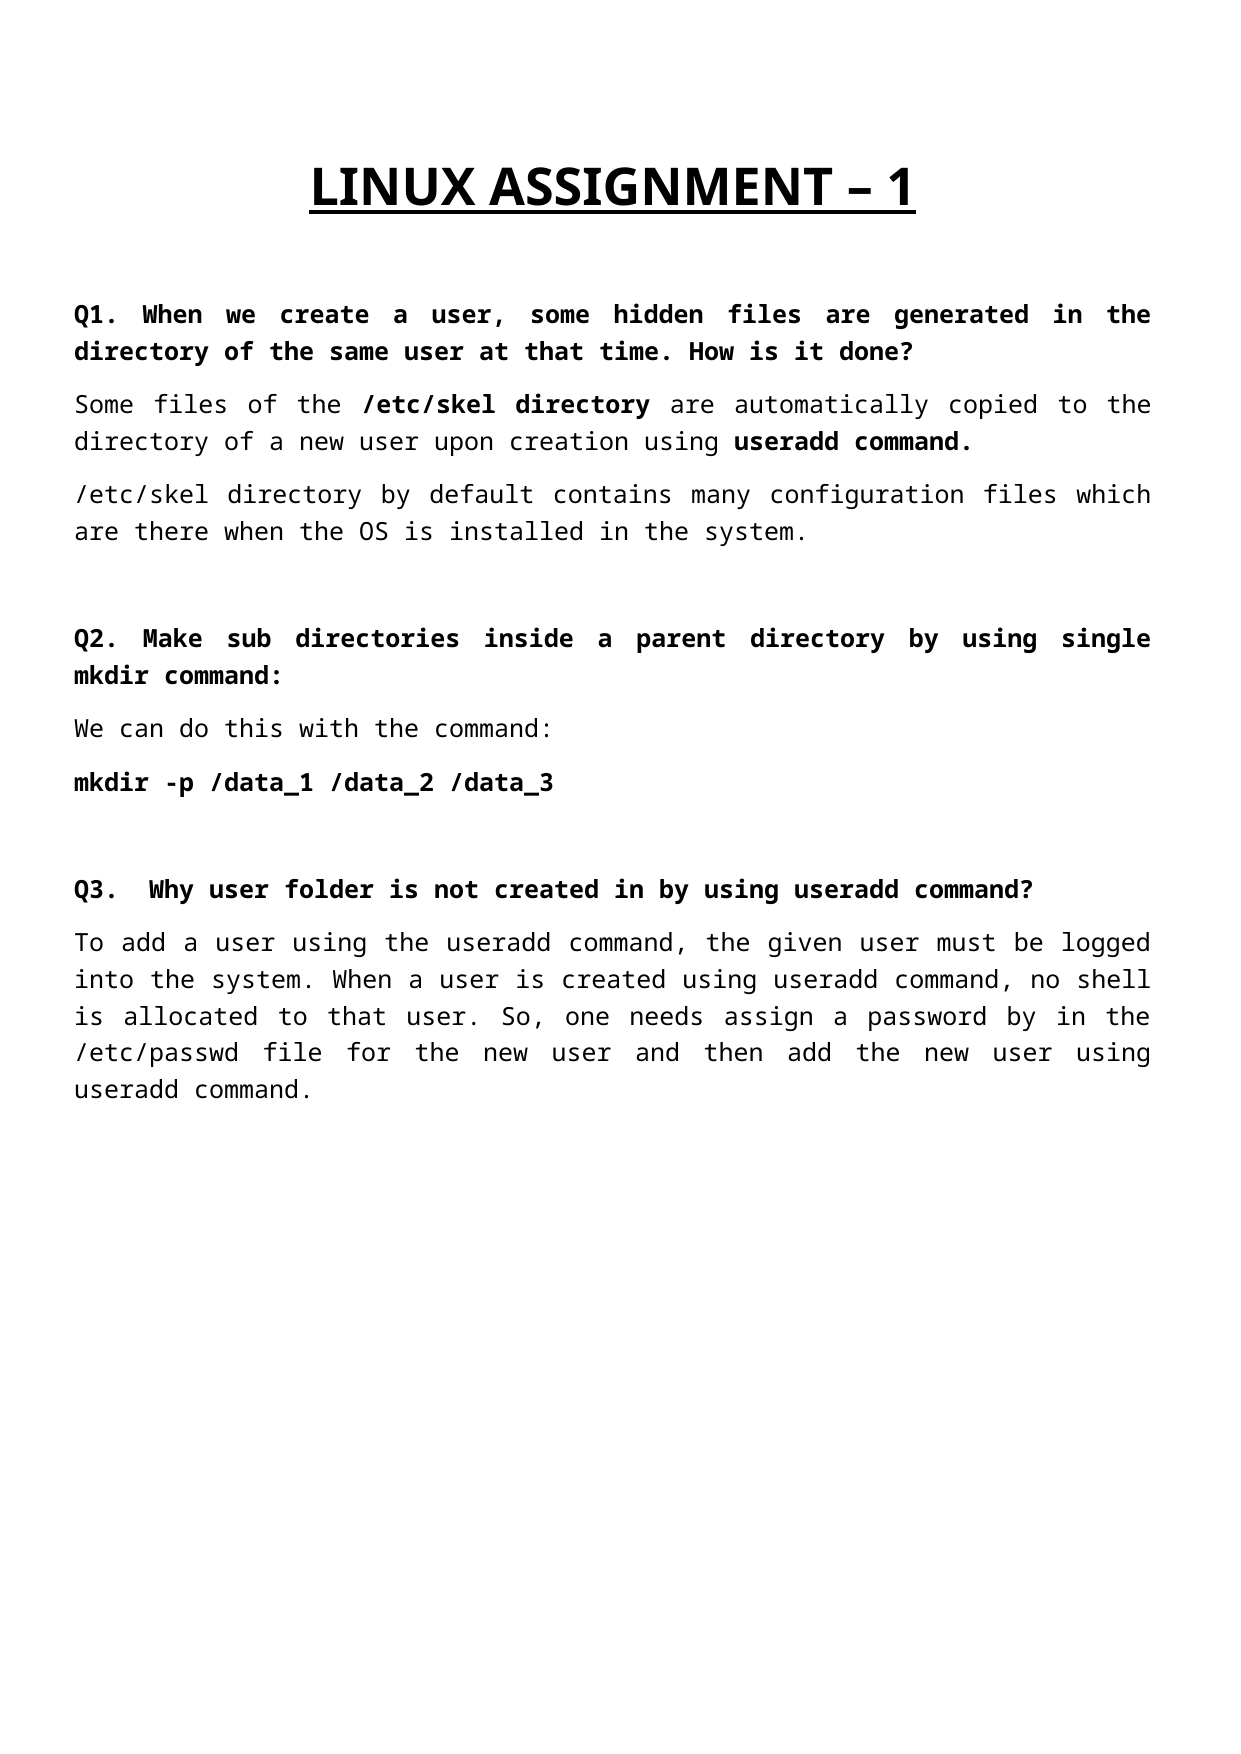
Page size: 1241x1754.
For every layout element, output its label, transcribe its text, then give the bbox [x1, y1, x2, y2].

text Q2. Make sub directories inside a parent directory by using single mkdir command: [74, 621, 1152, 692]
text LINUX ASSIGNMENT – 1 [74, 150, 1152, 221]
text /etc/skel directory by default contains many configuration files which are there when the OS is installed in the system. [74, 477, 1152, 548]
text Some files of the /etc/skel directory are automatically copied to the directory of a new user upon creation using useradd command. [74, 387, 1152, 458]
text To add a user using the useradd command, the given user must be logged into the system. When a user is created using useradd command, no shell is allocated to that user. So, one needs assign a password by in the /etc/passwd file for the new user and then add the new user using useradd command. [74, 925, 1152, 1106]
text mkdir -p /data_1 /data_2 /data_3 [74, 764, 1152, 798]
text Q1. When we create a user, some hidden files are generated in the directory of the same user at that time. How is it done? [74, 297, 1152, 367]
text Q3. Why user folder is not created in by using useradd command? [74, 871, 1152, 905]
text We can do this with the command: [74, 711, 1152, 745]
